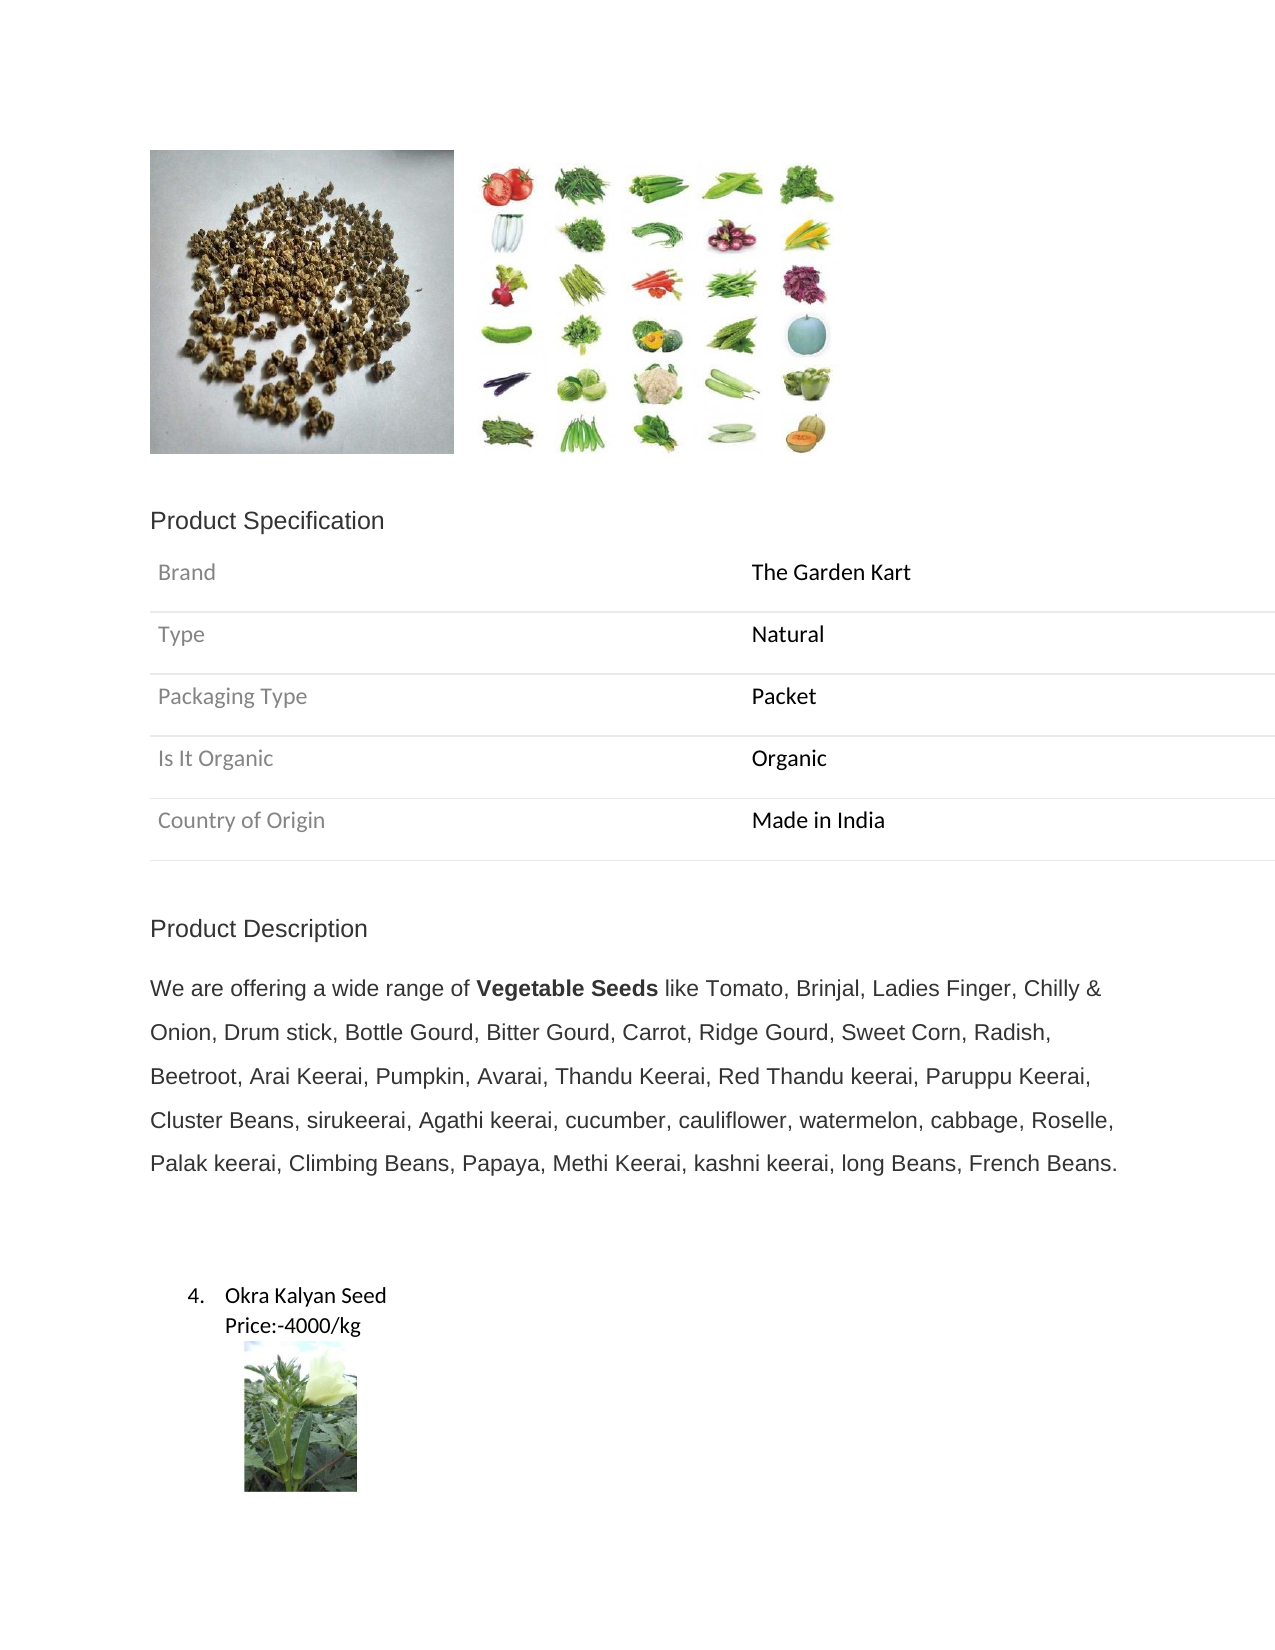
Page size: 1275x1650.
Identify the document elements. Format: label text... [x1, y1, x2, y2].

table_cell Made in India [744, 799, 1275, 859]
table_cell Organic [744, 737, 1275, 797]
table_header The Garden Kart [744, 551, 1275, 611]
subtitle Product Description [150, 908, 1125, 942]
subtitle Product Specification [150, 501, 1125, 535]
table_cell Packet [744, 675, 1275, 735]
table_cell Country of Origin [150, 799, 744, 859]
picture [225, 1341, 375, 1492]
table_cell Natural [744, 613, 1275, 673]
table_cell Type [150, 613, 744, 673]
table_cell Packaging Type [150, 675, 744, 735]
table_header Brand [150, 551, 744, 611]
list Price:-4000/kg [225, 1311, 1125, 1339]
table_cell Is It Organic [150, 737, 744, 797]
picture [150, 150, 454, 454]
list Okra Kalyan Seed [187, 1281, 1125, 1309]
picture [472, 163, 842, 454]
text We are offering a wide range of Vegetable Seeds like Tomato, Brinjal, Ladies Finger, Chilly & Onion, Drum stick, Bottle Gourd, Bitter Gourd, Carrot, Ridge Gourd, Sweet Corn, Radish, Beetroot, Arai Keerai, Pumpkin, Avarai, Thandu Keerai, Red Thandu keerai, Paruppu Keerai, Cluster Beans, sirukeerai, Agathi keerai, cucumber, cauliflower, watermelon, cabbage, Roselle, Palak keerai, Climbing Beans, Papaya, Methi Keerai, kashni keerai, long Beans, French Beans. [150, 958, 1125, 1177]
